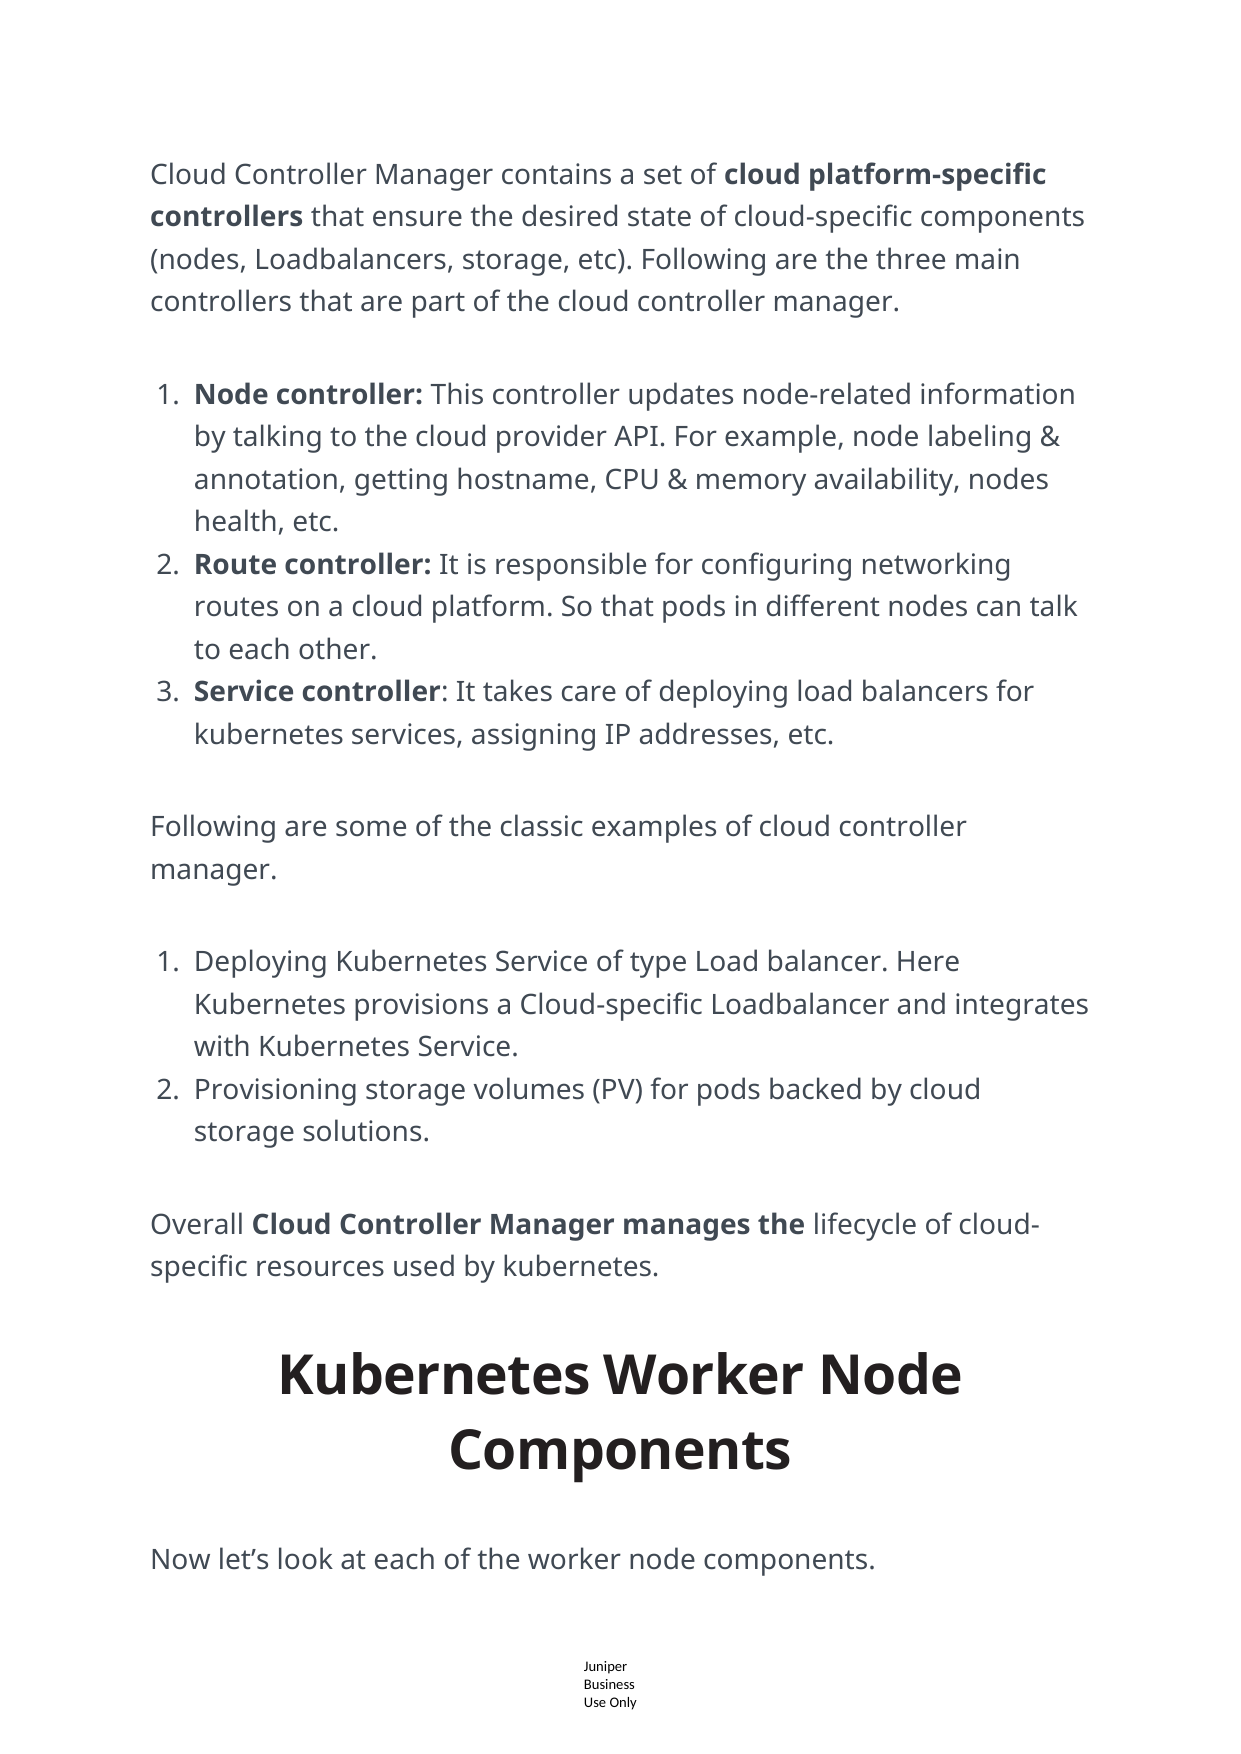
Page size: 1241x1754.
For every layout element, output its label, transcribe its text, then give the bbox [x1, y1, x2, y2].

text Cloud Controller Manager contains a set of cloud platform-specific controllers that ensure the desired state of cloud-specific components (nodes, Loadbalancers, storage, etc). Following are the three main controllers that are part of the cloud controller manager. [150, 150, 1090, 320]
list Provisioning storage volumes (PV) for pods backed by cloud storage solutions. [156, 1065, 1090, 1150]
text Kubernetes Worker Node Components [150, 1335, 1090, 1485]
list Node controller: This controller updates node-related information by talking to the cloud provider API. For example, node labeling & annotation, getting hostname, CPU & memory availability, nodes health, etc. [156, 370, 1090, 540]
text Following are some of the classic examples of cloud controller manager. [150, 802, 1090, 887]
list Service controller: It takes care of deploying load balancers for kubernetes services, assigning IP addresses, etc. [156, 667, 1090, 752]
text Overall Cloud Controller Manager manages the lifecycle of cloud-specific resources used by kubernetes. [150, 1200, 1090, 1285]
list Route controller: It is responsible for configuring networking routes on a cloud platform. So that pods in different nodes can talk to each other. [156, 540, 1090, 667]
text Now let’s look at each of the worker node components. [150, 1535, 1090, 1578]
list Deploying Kubernetes Service of type Load balancer. Here Kubernetes provisions a Cloud-specific Loadbalancer and integrates with Kubernetes Service. [156, 937, 1090, 1065]
